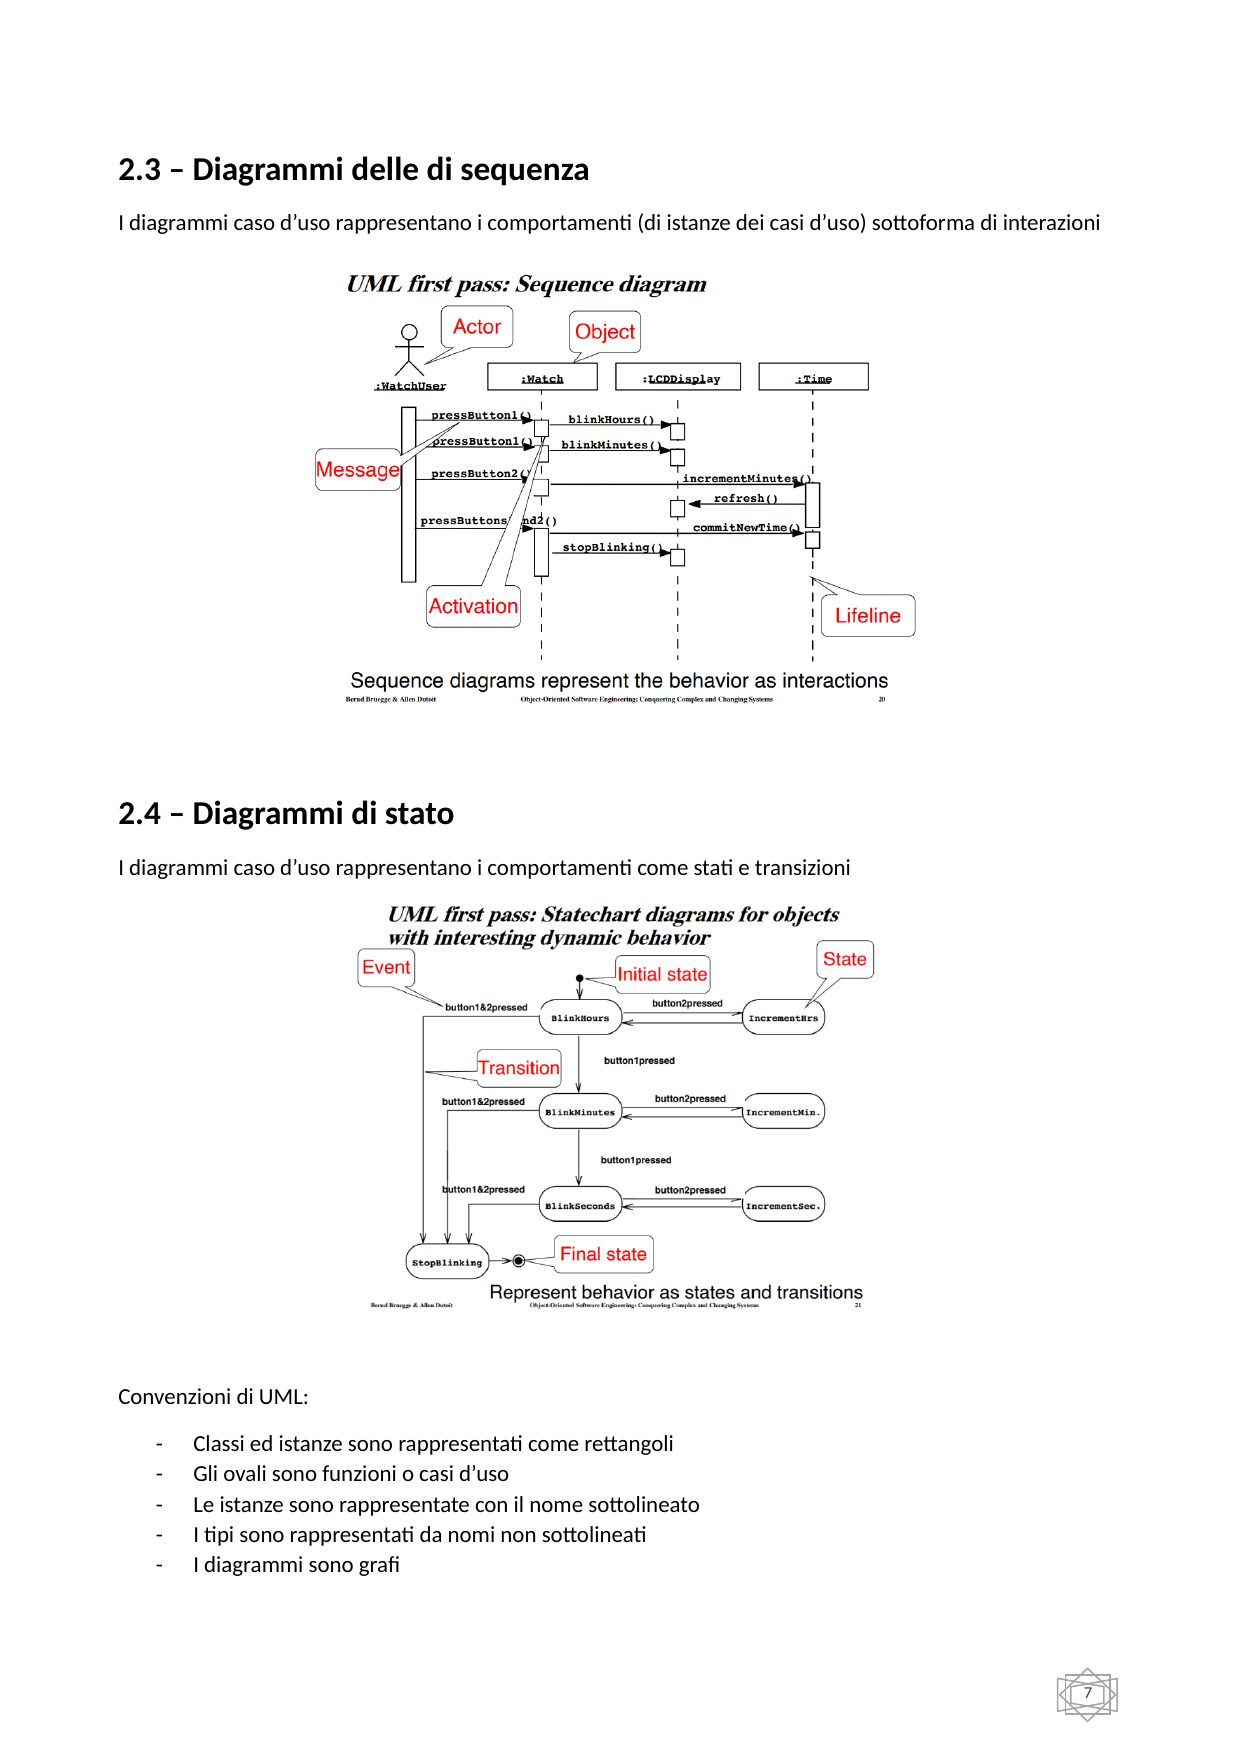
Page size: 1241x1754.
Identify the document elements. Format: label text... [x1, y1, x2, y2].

picture [340, 899, 900, 1315]
list Le istanze sono rappresentate con il nome sottolineato [156, 1490, 1122, 1518]
text I diagrammi caso d’uso rappresentano i comportamenti come stati e transizioni [118, 853, 1122, 881]
list Classi ed istanze sono rappresentati come rettangoli [156, 1429, 1122, 1457]
list I tipi sono rappresentati da nomi non sottolineati [156, 1520, 1122, 1548]
list Gli ovali sono funzioni o casi d’uso [156, 1459, 1122, 1488]
list I diagrammi sono grafi [156, 1550, 1122, 1578]
text Convenzioni di UML: [118, 1382, 1122, 1411]
text 2.4 – Diagrammi di stato [118, 792, 1122, 833]
text 2.3 – Diagrammi delle di sequenza [118, 148, 1122, 188]
picture [312, 250, 928, 710]
text I diagrammi caso d’uso rappresentano i comportamenti (di istanze dei casi d’uso) sottoforma di interazioni [118, 208, 1122, 236]
